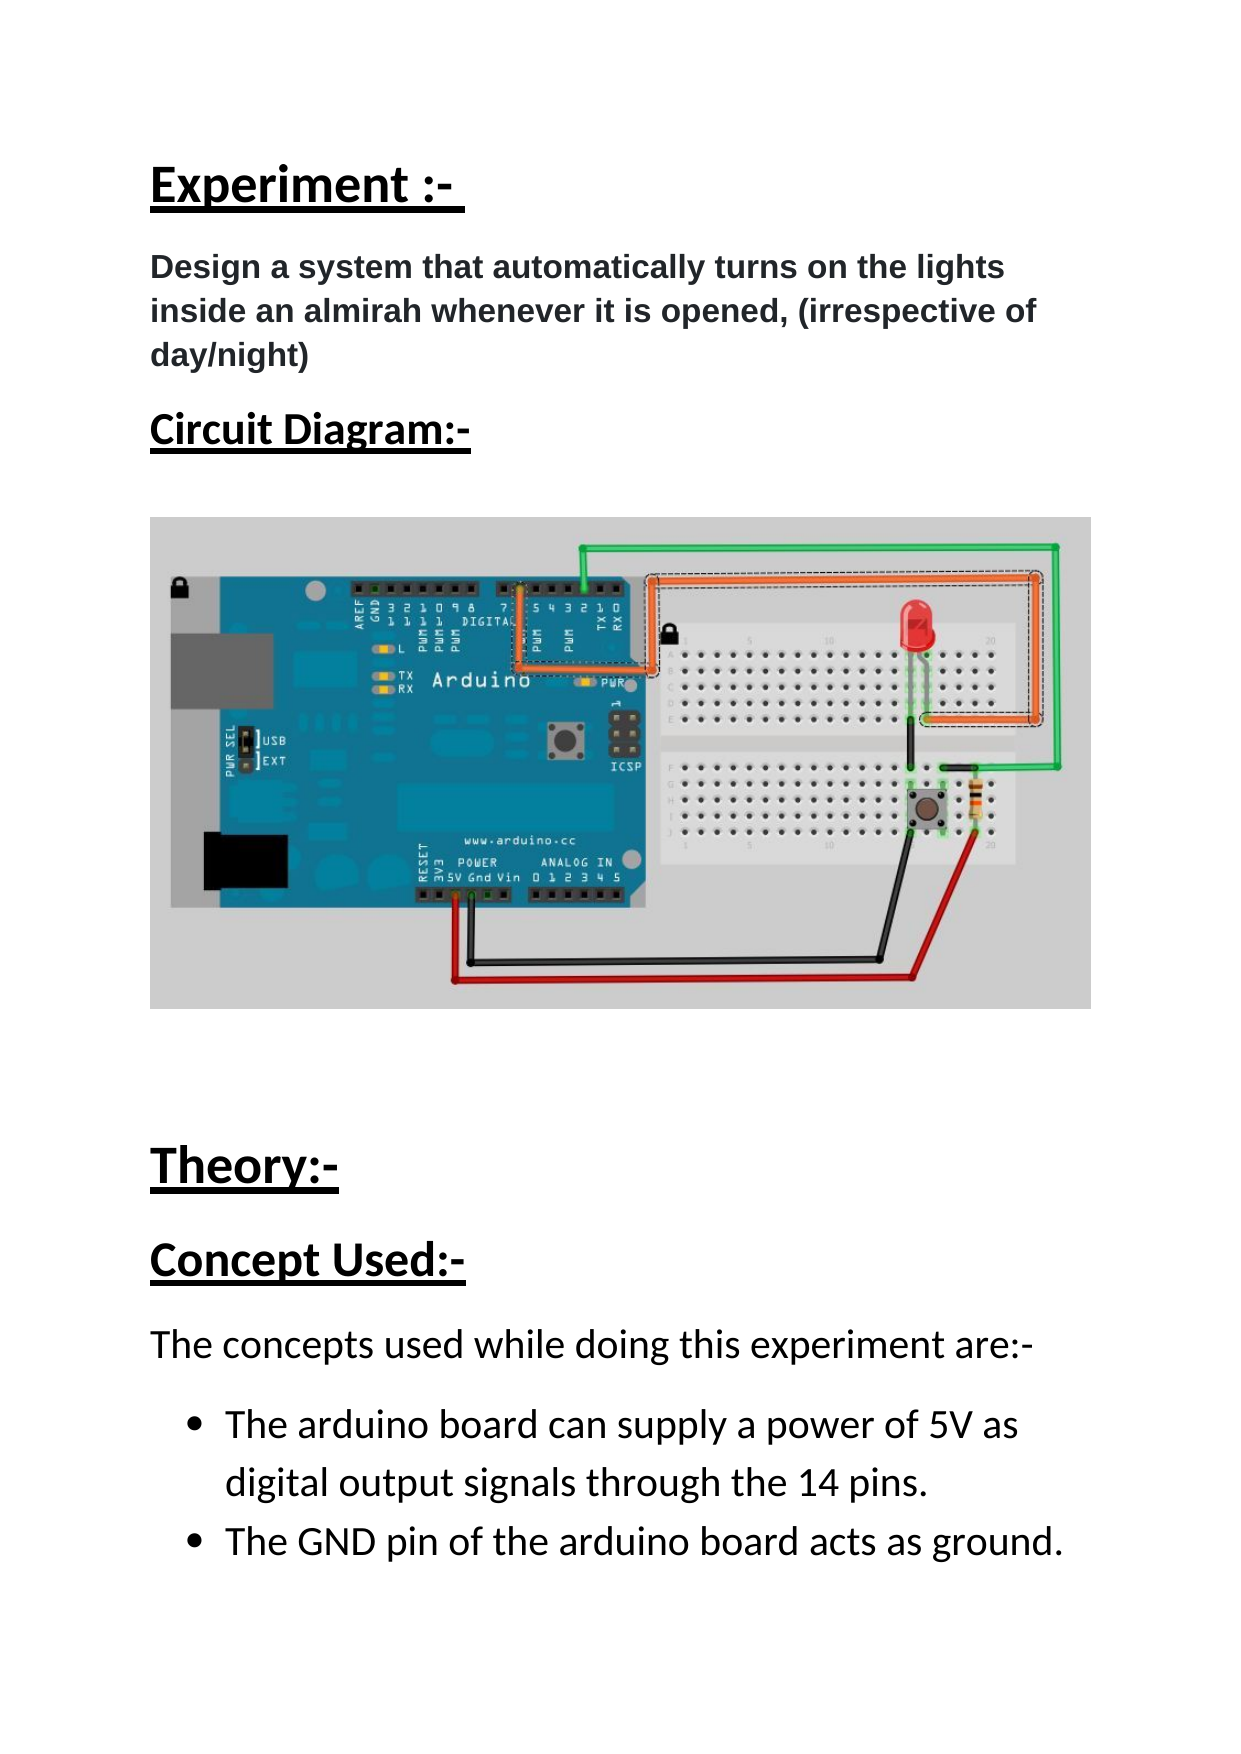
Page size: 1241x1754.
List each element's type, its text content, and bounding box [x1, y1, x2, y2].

text Theory:- [150, 1131, 1090, 1197]
text Design a system that automatically turns on the lights inside an almirah whenever it is opened, (irrespective of day/night) [150, 247, 1090, 374]
text Concept Used:- [150, 1228, 1090, 1289]
list The GND pin of the arduino board acts as ground. [187, 1515, 1090, 1566]
list The arduino board can supply a power of 5V as digital output signals through the 14 pins. [187, 1398, 1090, 1507]
text Experiment :- [150, 150, 1090, 216]
picture [150, 517, 1091, 1009]
text The concepts used while doing this experiment are:- [150, 1318, 1090, 1369]
text Circuit Diagram:- [150, 400, 1090, 456]
